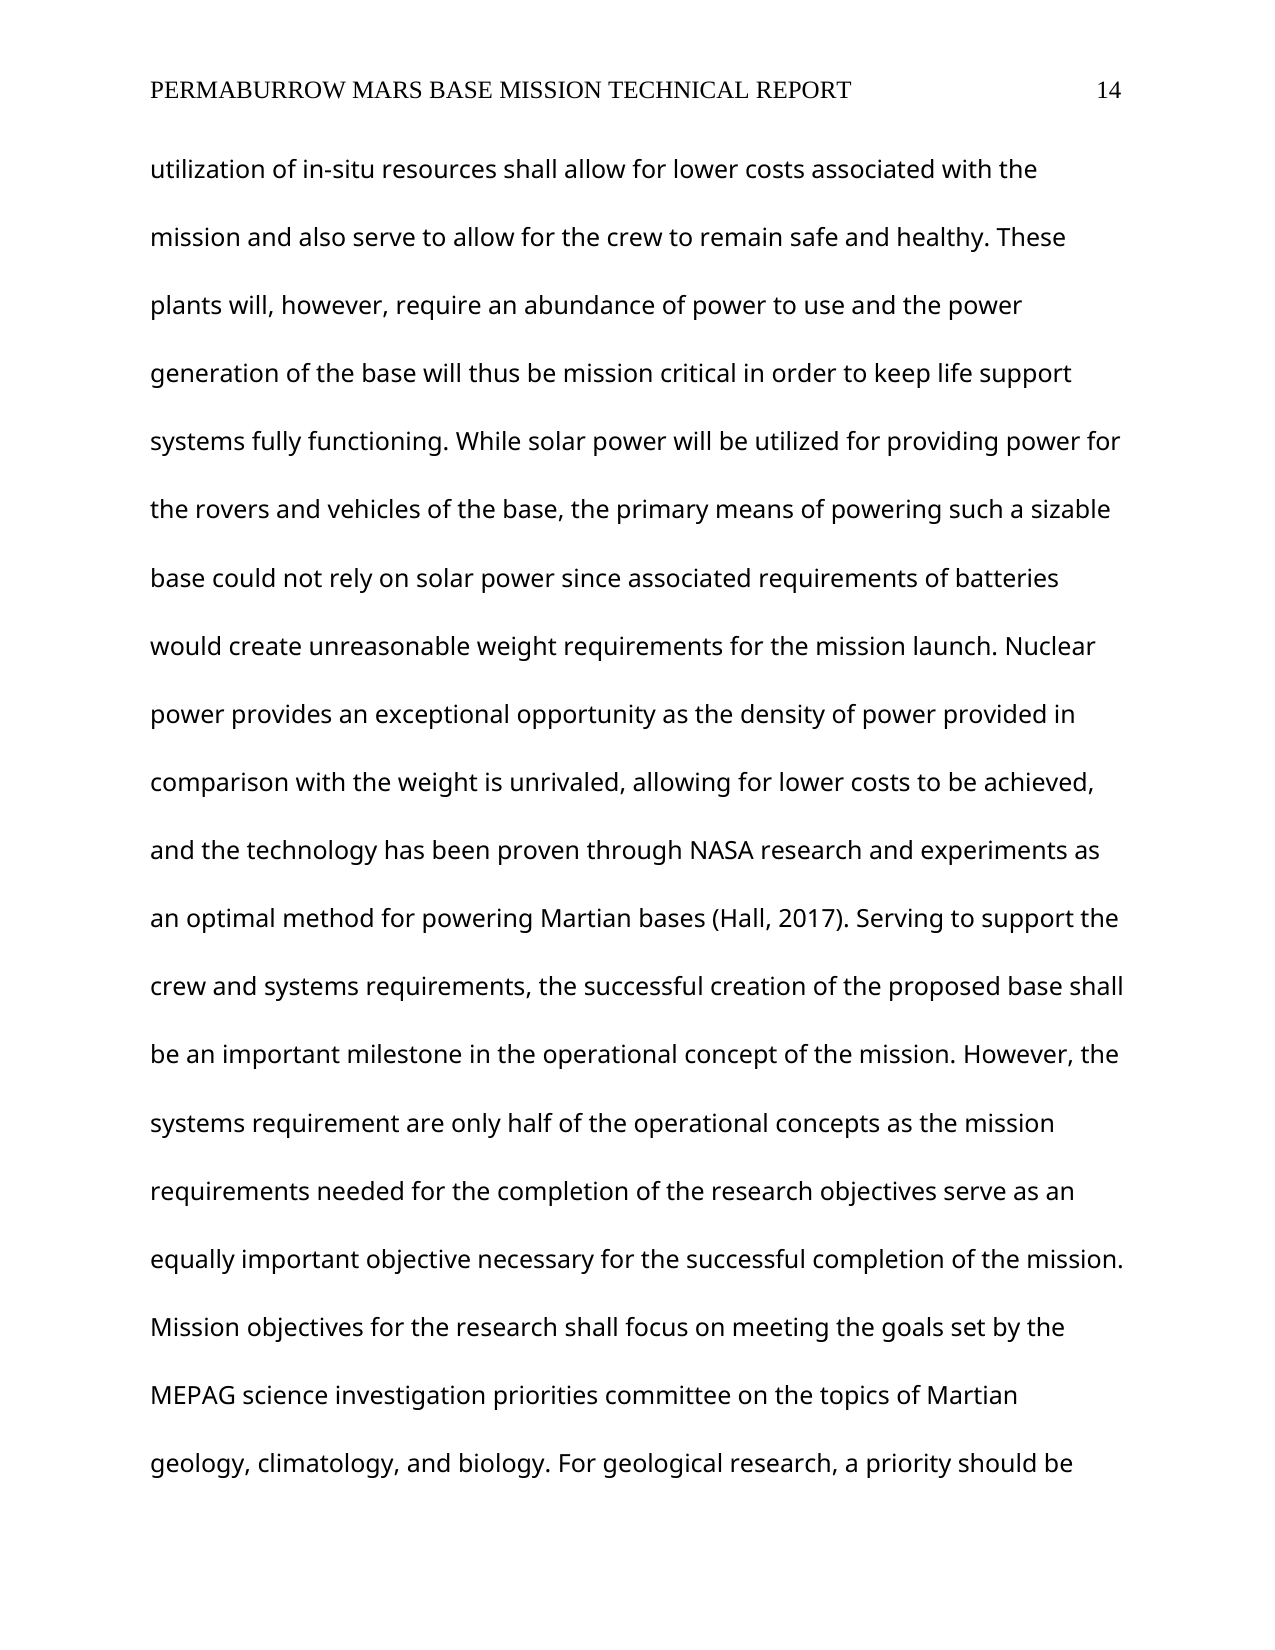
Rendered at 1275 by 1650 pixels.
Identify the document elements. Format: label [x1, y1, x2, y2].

text [150, 151, 1125, 1480]
